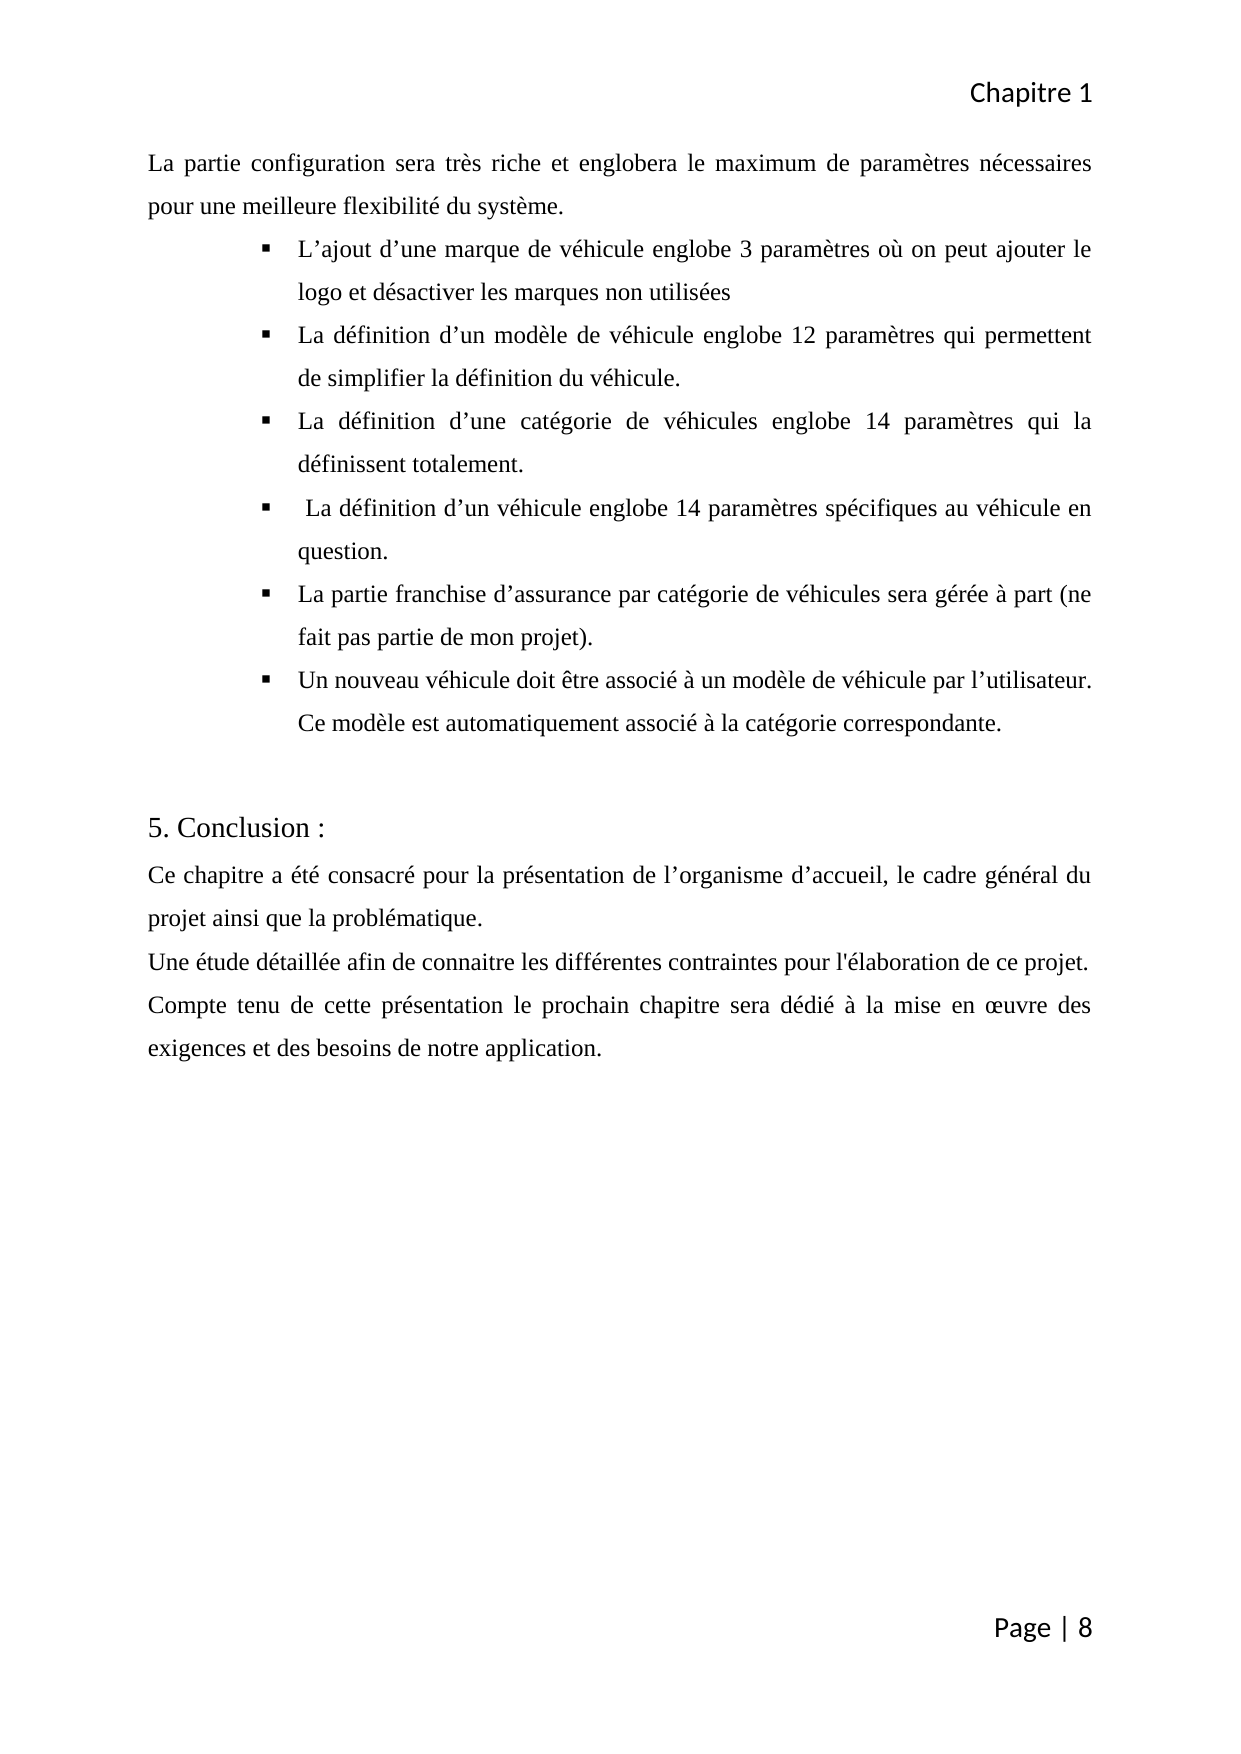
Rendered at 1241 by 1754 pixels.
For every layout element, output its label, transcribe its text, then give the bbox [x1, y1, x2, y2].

list Un nouveau véhicule doit être associé à un modèle de véhicule par l’utilisateur. Ce modèle est automatiquement associé à la catégorie correspondante. [260, 665, 1093, 737]
list La définition d’un véhicule englobe 14 paramètres spécifiques au véhicule en question. [260, 493, 1093, 564]
text La partie configuration sera très riche et englobera le maximum de paramètres nécessaires pour une meilleure flexibilité du système. [148, 148, 1093, 219]
list La définition d’un modèle de véhicule englobe 12 paramètres qui permettent de simplifier la définition du véhicule. [260, 320, 1093, 392]
text 5. Conclusion : [148, 810, 1093, 843]
text Une étude détaillée afin de connaitre les différentes contraintes pour l'élaboration de ce projet. [148, 947, 1093, 975]
list La définition d’une catégorie de véhicules englobe 14 paramètres qui la définissent totalement. [260, 406, 1093, 478]
list L’ajout d’une marque de véhicule englobe 3 paramètres où on peut ajouter le logo et désactiver les marques non utilisées [260, 234, 1093, 306]
text Ce chapitre a été consacré pour la présentation de l’organisme d’accueil, le cadre général du projet ainsi que la problématique. [148, 860, 1093, 932]
text Compte tenu de cette présentation le prochain chapitre sera dédié à la mise en œuvre des exigences et des besoins de notre application. [148, 990, 1093, 1062]
list La partie franchise d’assurance par catégorie de véhicules sera gérée à part (ne fait pas partie de mon projet). [260, 579, 1093, 651]
